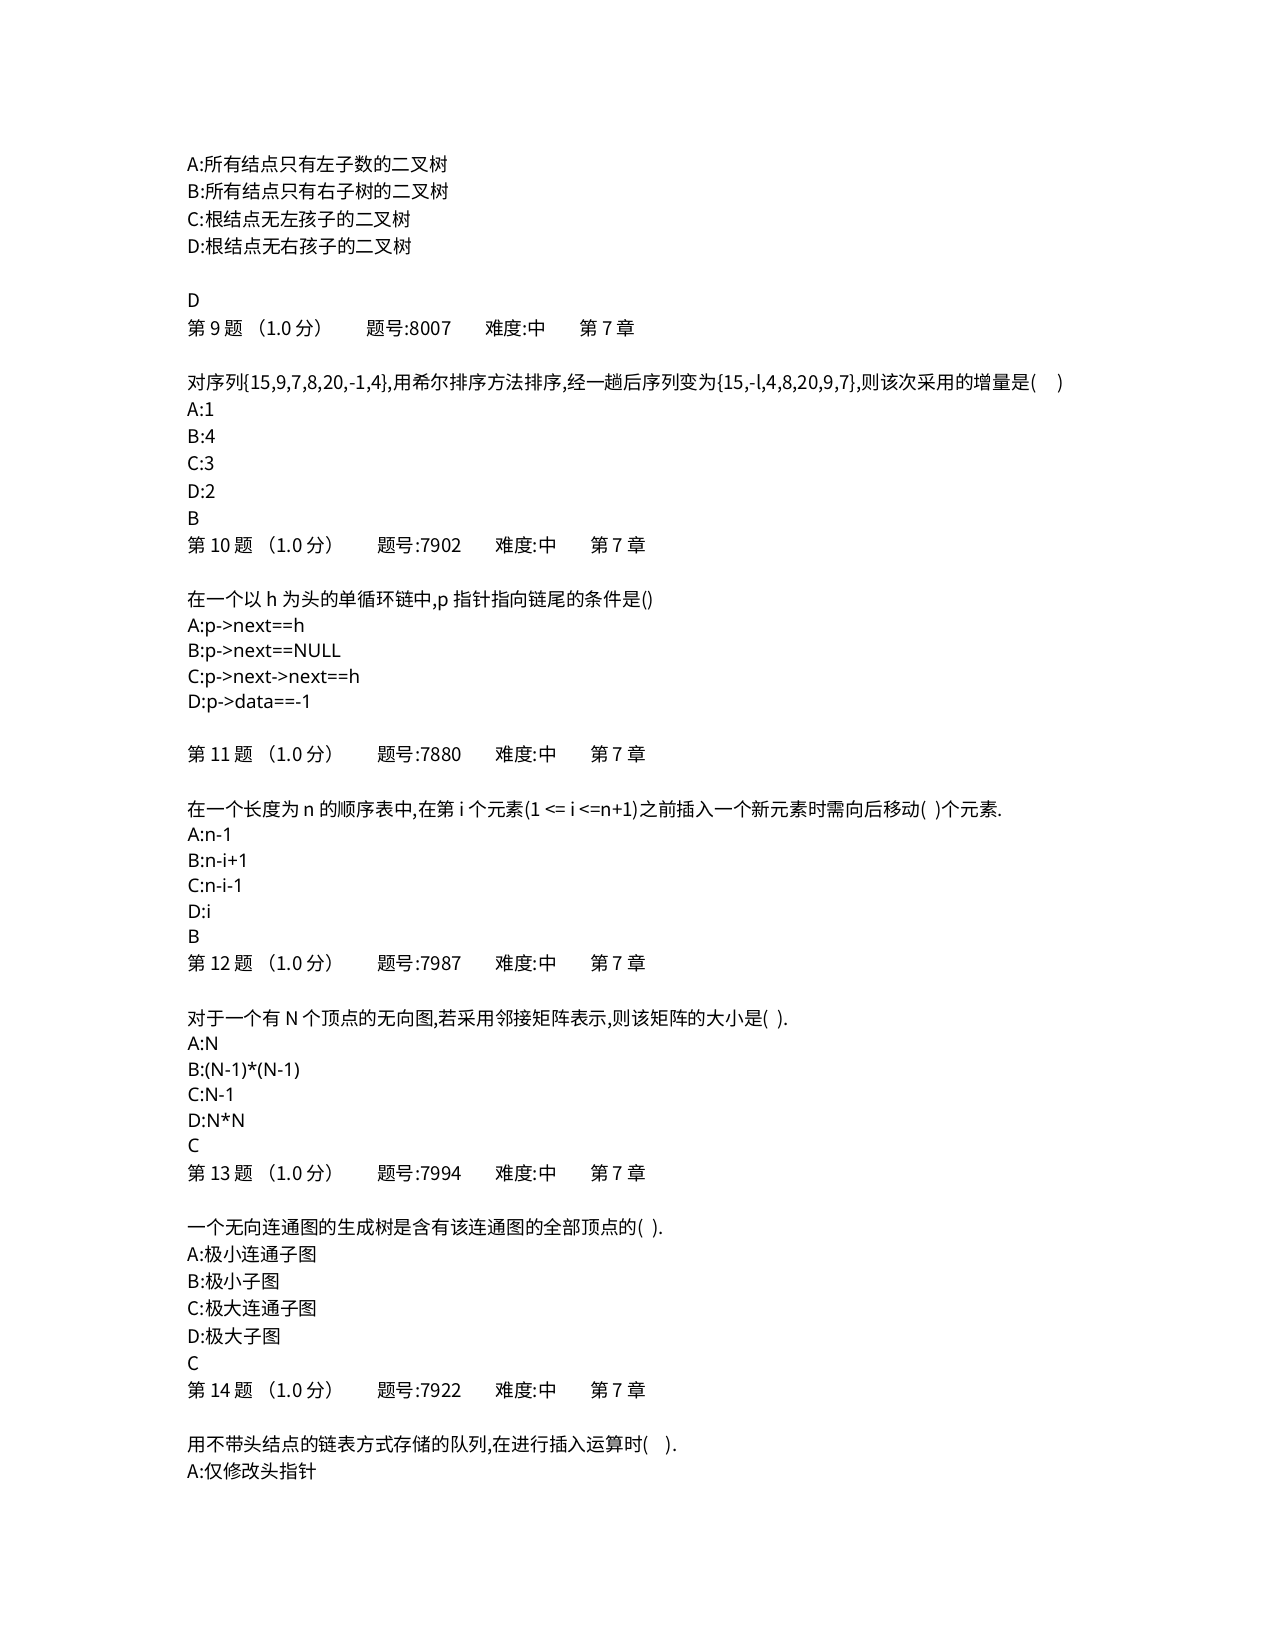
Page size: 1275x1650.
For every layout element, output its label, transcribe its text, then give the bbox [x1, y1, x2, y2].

text 第10题 （1.0分） 题号:7902 难度:中 第7章 [187, 531, 1087, 558]
text A:n-1 [187, 821, 1087, 847]
text 第9题 （1.0分） 题号:8007 难度:中 第7章 [187, 313, 1087, 340]
text 第14题 （1.0分） 题号:7922 难度:中 第7章 [187, 1376, 1087, 1403]
text D:p->data==-1 [187, 689, 1087, 714]
text C [187, 1133, 1087, 1158]
text B:4 [187, 422, 1087, 449]
text 第13题 （1.0分） 题号:7994 难度:中 第7章 [187, 1158, 1087, 1185]
text A:1 [187, 395, 1087, 422]
text 在一个以 h 为头的单循环链中,p 指针指向链尾的条件是() [187, 585, 1087, 612]
text A:所有结点只有左子数的二叉树 [187, 150, 1087, 177]
text 用不带头结点的链表方式存储的队列,在进行插入运算时( ). [187, 1430, 1087, 1457]
text 对于一个有N个顶点的无向图,若采用邻接矩阵表示,则该矩阵的大小是( ). [187, 1003, 1087, 1031]
text A:N [187, 1031, 1087, 1056]
text D:i [187, 898, 1087, 923]
text C:n-i-1 [187, 872, 1087, 898]
text B:(N-1)*(N-1) [187, 1056, 1087, 1082]
text D:根结点无右孩子的二叉树 [187, 232, 1087, 259]
text C:p->next->next==h [187, 663, 1087, 689]
text D:极大子图 [187, 1321, 1087, 1348]
text 第11题 （1.0分） 题号:7880 难度:中 第7章 [187, 740, 1087, 767]
text B:n-i+1 [187, 847, 1087, 872]
text C:N-1 [187, 1082, 1087, 1107]
text 第12题 （1.0分） 题号:7987 难度:中 第7章 [187, 949, 1087, 976]
text C:3 [187, 449, 1087, 476]
text B [187, 923, 1087, 949]
text 对序列{15,9,7,8,20,-1,4},用希尔排序方法排序,经一趟后序列变为{15,-l,4,8,20,9,7},则该次采用的增量是( ) [187, 367, 1087, 395]
text A:p->next==h [187, 612, 1087, 638]
text D:N*N [187, 1107, 1087, 1133]
text D:2 [187, 476, 1087, 503]
text B:极小子图 [187, 1267, 1087, 1294]
text C:根结点无左孩子的二叉树 [187, 204, 1087, 232]
text B:所有结点只有右子树的二叉树 [187, 177, 1087, 204]
text C:极大连通子图 [187, 1294, 1087, 1321]
text B:p->next==NULL [187, 638, 1087, 663]
text B [187, 503, 1087, 531]
text C [187, 1348, 1087, 1376]
text 在一个长度为n的顺序表中,在第i个元素(1 <= i <=n+1)之前插入一个新元素时需向后移动( )个元素. [187, 794, 1087, 821]
text D [187, 286, 1087, 313]
text 一个无向连通图的生成树是含有该连通图的全部顶点的( ). [187, 1212, 1087, 1240]
text A:仅修改头指针 [187, 1457, 1087, 1484]
text A:极小连通子图 [187, 1240, 1087, 1267]
